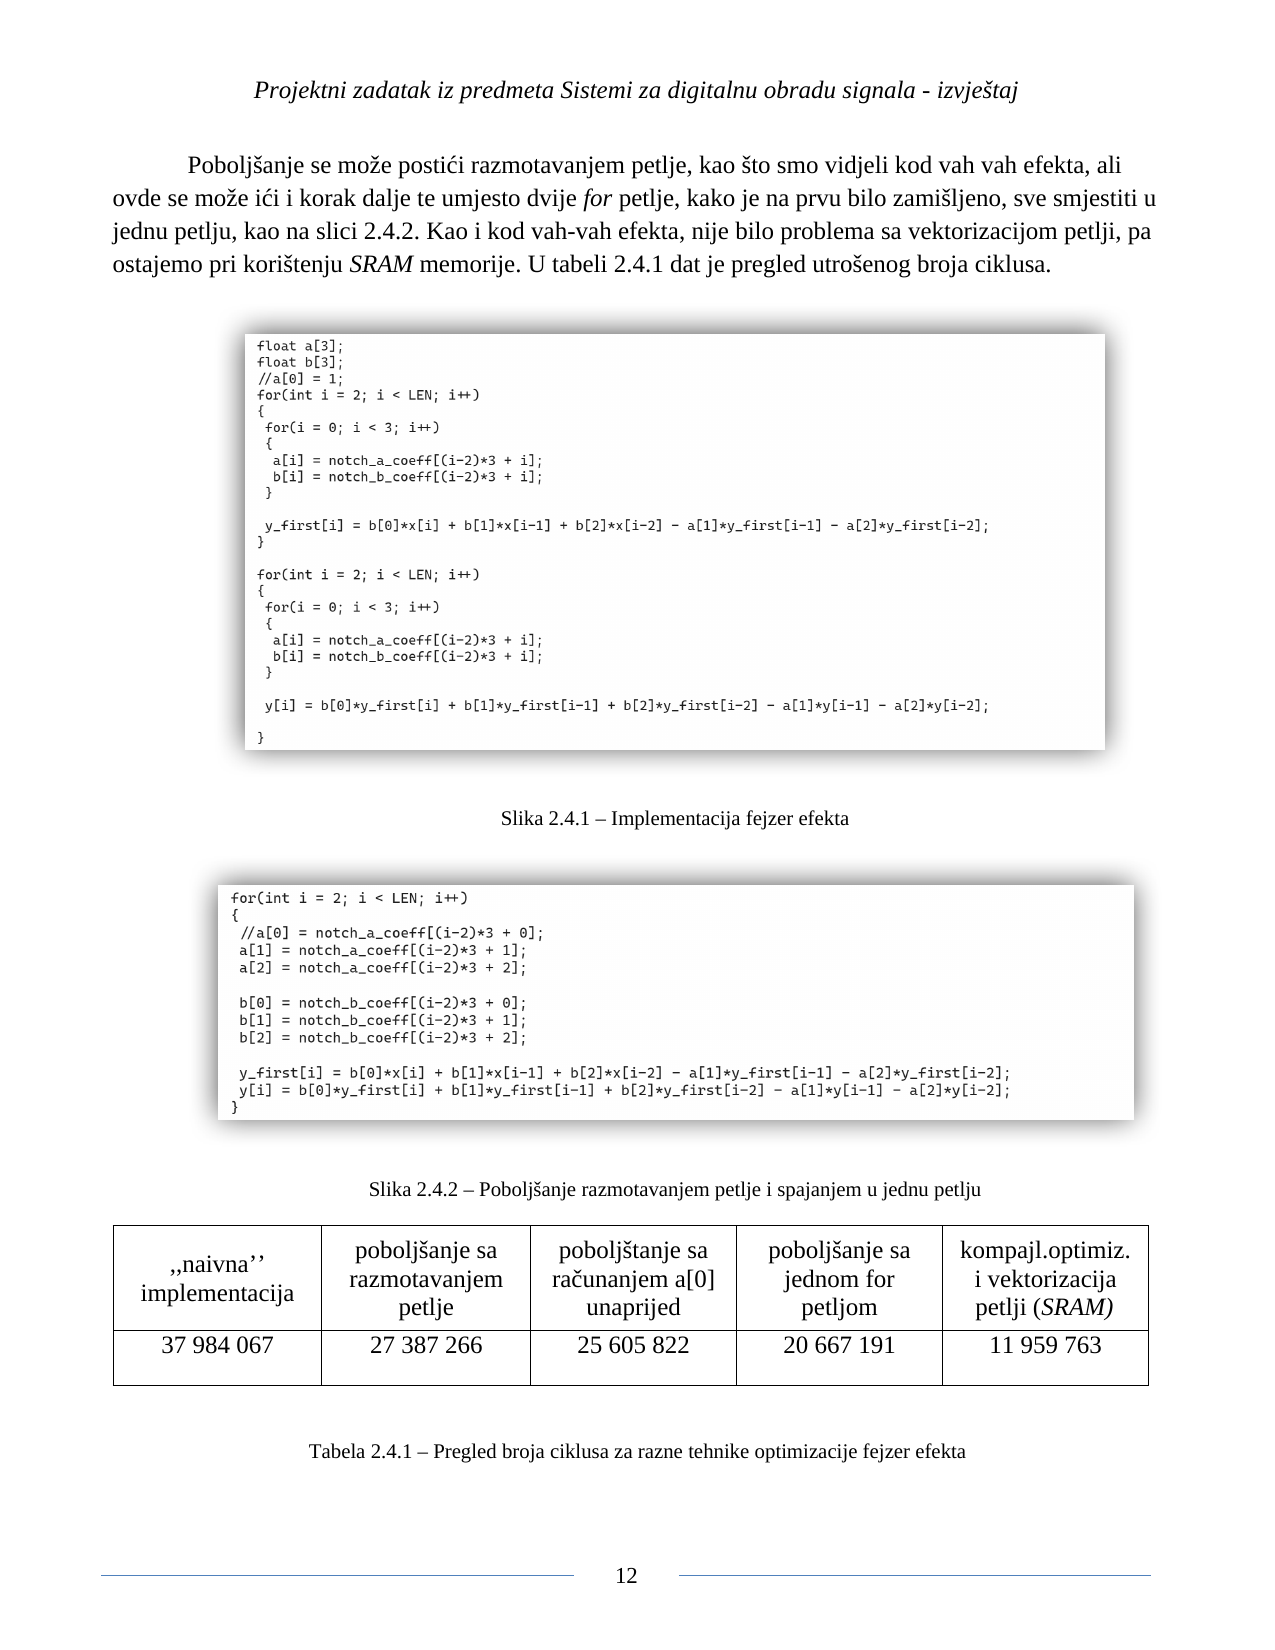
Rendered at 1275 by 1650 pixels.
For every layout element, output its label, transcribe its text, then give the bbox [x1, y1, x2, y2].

table_header poboljšanje sa razmotavanjem petlje [322, 1226, 530, 1329]
text Slika 2.4.1 – Implementacija fejzer efekta [112, 806, 1162, 830]
table_cell 25 605 822 [531, 1331, 736, 1384]
table_header ,,naivna’’ implementacija [114, 1226, 321, 1329]
picture [218, 885, 1134, 1120]
text Poboljšanje se može postići razmotavanjem petlje, kao što smo vidjeli kod vah vah efekta, ali ovde se može ići i korak dalje te umjesto dvije for petlje, kako je na prvu bilo zamišljeno, sve smjestiti u jednu petlju, kao na slici 2.4.2. Kao i kod vah-vah efekta, nije bilo problema sa vektorizacijom petlji, pa ostajemo pri korištenju SRAM memorije. U tabeli 2.4.1 dat je pregled utrošenog broja ciklusa. [112, 150, 1162, 278]
picture [245, 334, 1105, 750]
table_header kompajl.optimiz. i vektorizacija petlji (SRAM) [943, 1226, 1148, 1329]
table_cell 20 667 191 [737, 1331, 942, 1384]
table_cell 37 984 067 [114, 1331, 321, 1384]
table_cell 11 959 763 [943, 1331, 1148, 1384]
table_header poboljštanje sa računanjem a[0] unaprijed [531, 1226, 736, 1329]
text Slika 2.4.2 – Poboljšanje razmotavanjem petlje i spajanjem u jednu petlju [112, 1177, 1162, 1201]
table_header poboljšanje sa jednom for petljom [737, 1226, 942, 1329]
table_cell 27 387 266 [322, 1331, 530, 1384]
text Tabela 2.4.1 – Pregled broja ciklusa za razne tehnike optimizacije fejzer efekta [112, 1439, 1162, 1463]
